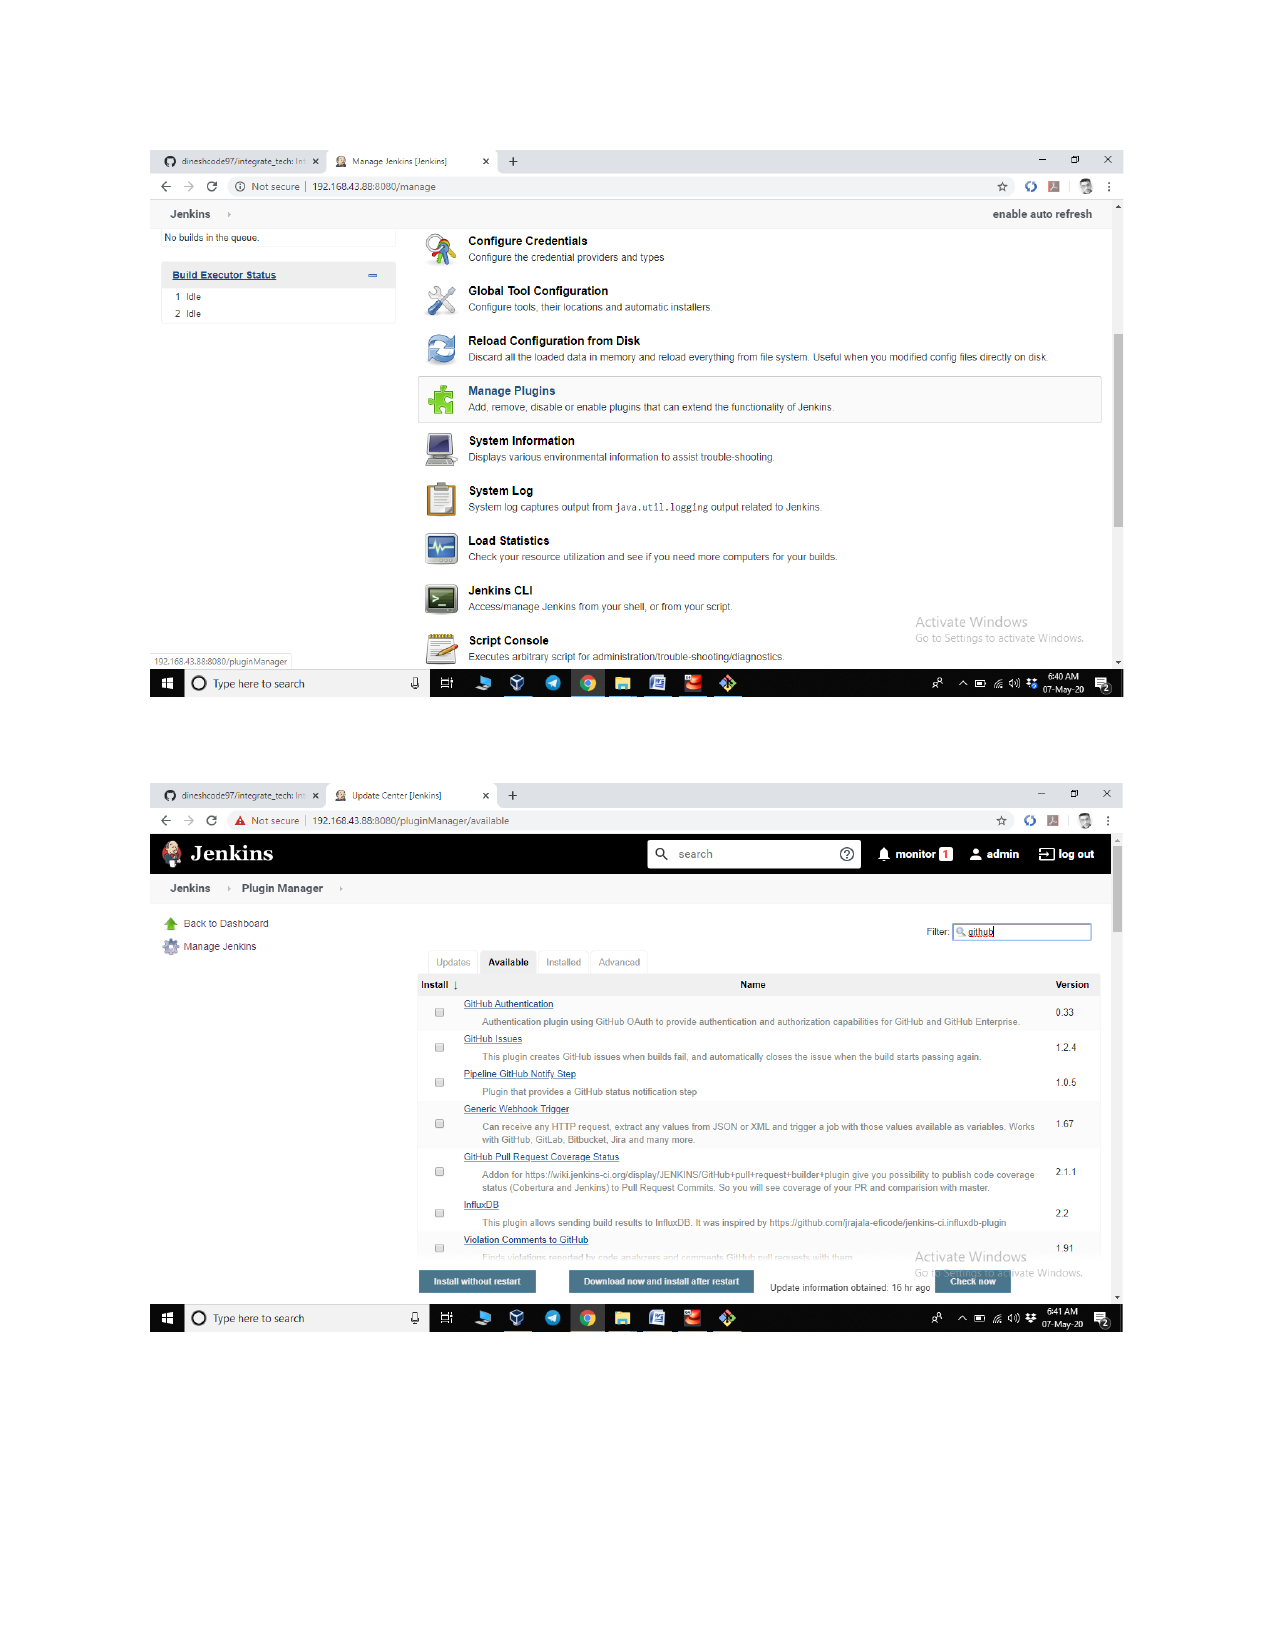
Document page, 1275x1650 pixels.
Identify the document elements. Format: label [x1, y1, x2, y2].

picture [150, 150, 1124, 697]
picture [150, 783, 1123, 1332]
